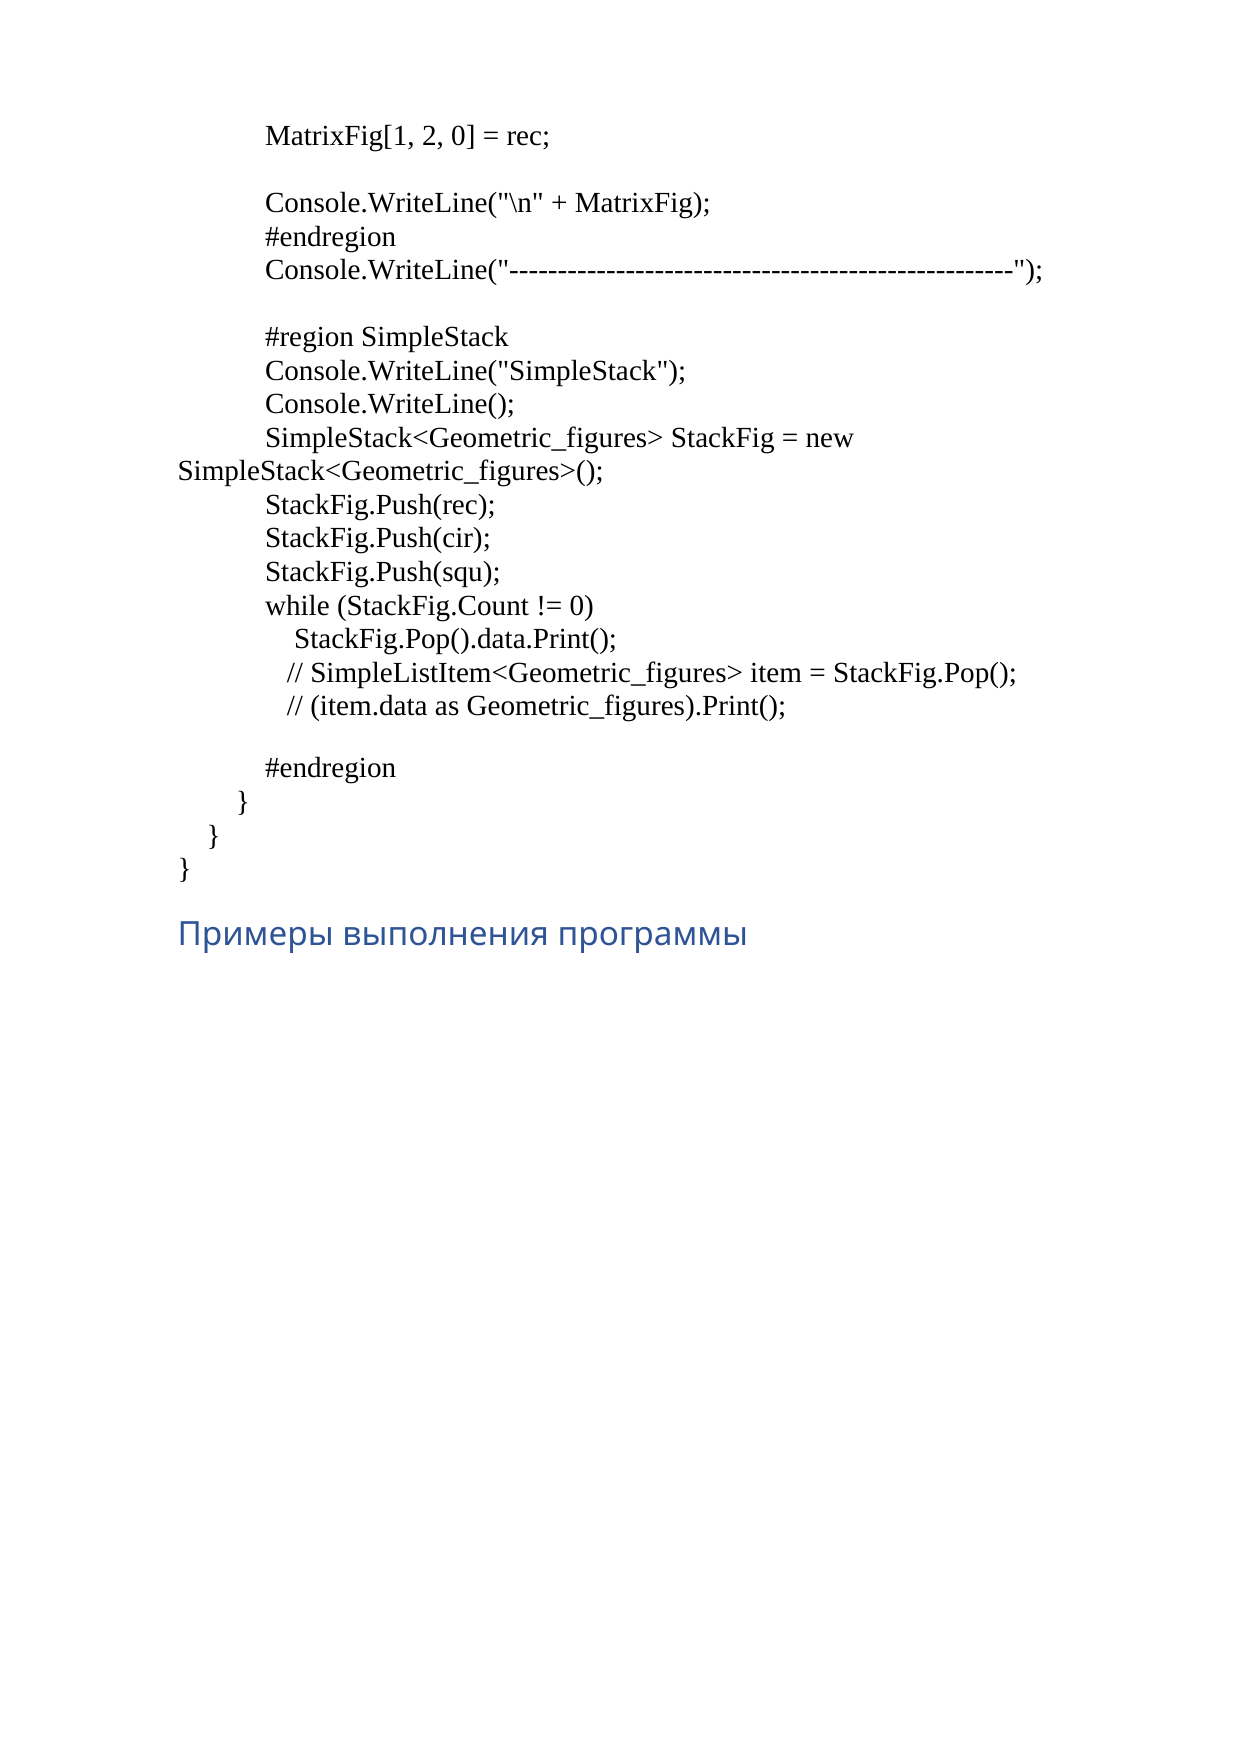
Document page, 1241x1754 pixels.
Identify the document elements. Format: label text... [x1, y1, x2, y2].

text #region SimpleStack [177, 319, 1152, 353]
text MatrixFig[1, 2, 0] = rec; [177, 118, 1152, 152]
text // SimpleListItem<Geometric_figures> item = StackFig.Pop(); [177, 655, 1152, 688]
text } [177, 784, 1152, 818]
text StackFig.Push(squ); [177, 554, 1152, 588]
text Console.WriteLine(); [177, 386, 1152, 420]
text Console.WriteLine("\n" + MatrixFig); [177, 185, 1152, 219]
text Console.WriteLine("SimpleStack"); [177, 353, 1152, 386]
text } [177, 818, 1152, 851]
text SimpleStack<Geometric_figures> StackFig = new SimpleStack<Geometric_figures>(); [177, 420, 1152, 487]
text } [177, 851, 1152, 885]
text #endregion [177, 751, 1152, 784]
text StackFig.Push(cir); [177, 521, 1152, 554]
text // (item.data as Geometric_figures).Print(); [177, 688, 1152, 722]
text StackFig.Pop().data.Print(); [177, 621, 1152, 655]
text StackFig.Push(rec); [177, 487, 1152, 521]
subtitle Примеры выполнения программы [177, 910, 1152, 955]
text while (StackFig.Count != 0) [177, 588, 1152, 621]
text Console.WriteLine("----------------------------------------------------"); [177, 252, 1152, 286]
text #endregion [177, 219, 1152, 252]
